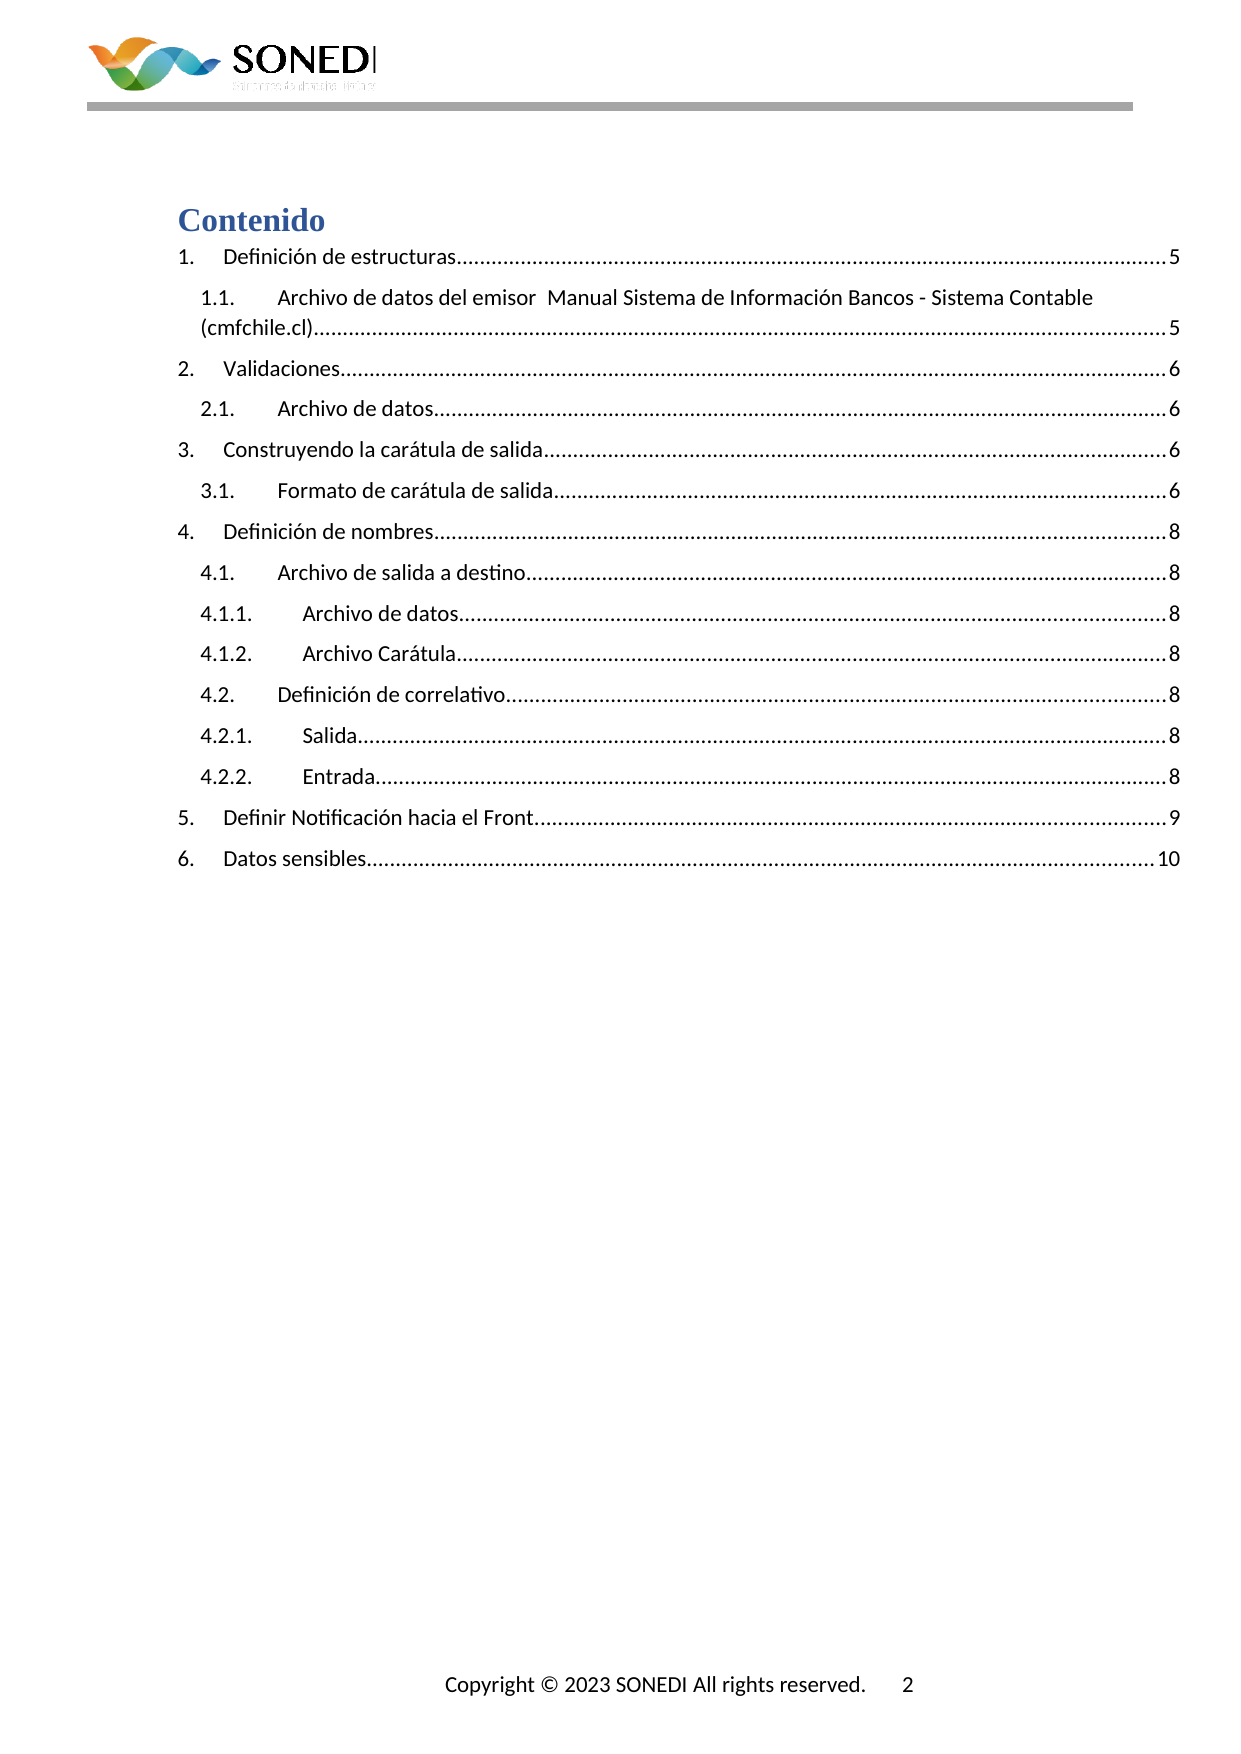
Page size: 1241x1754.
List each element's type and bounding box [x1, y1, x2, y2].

picture [87, 37, 376, 91]
